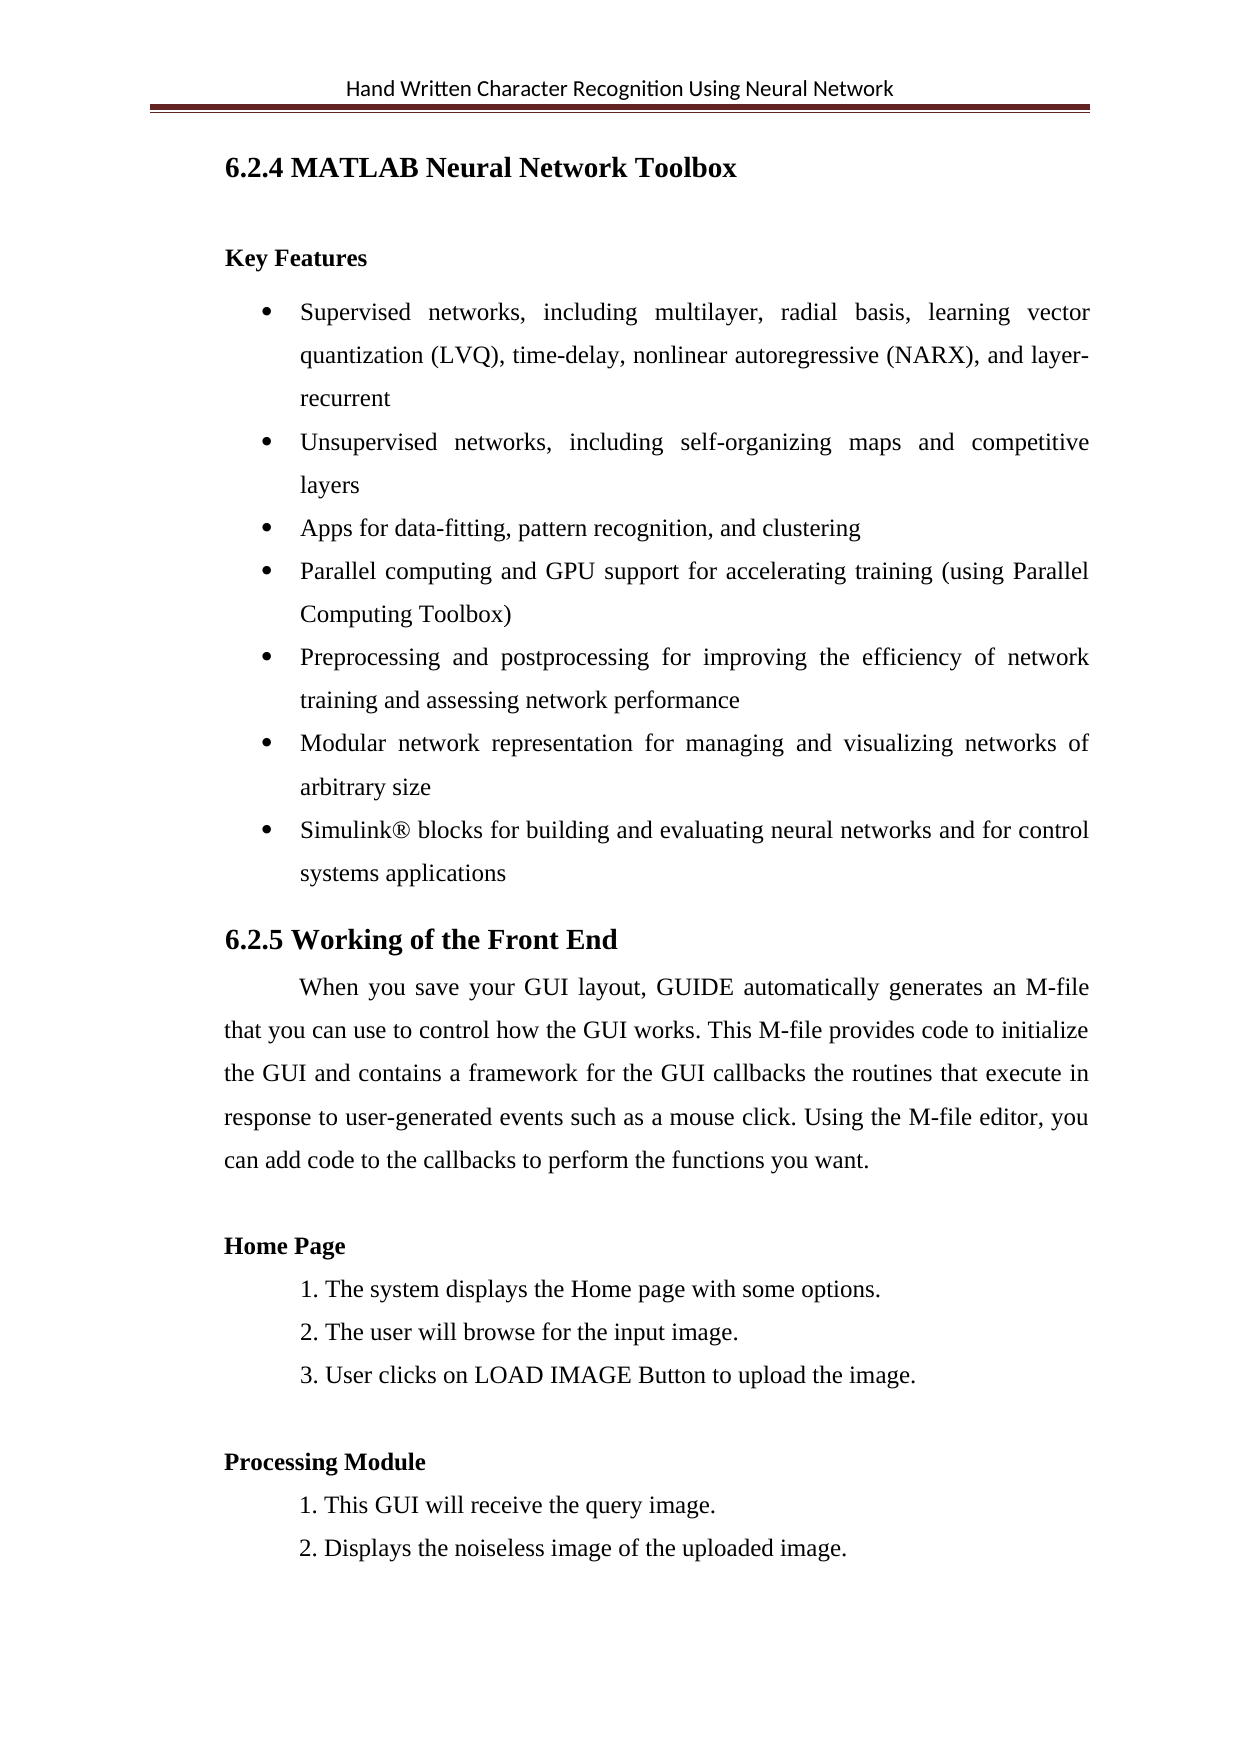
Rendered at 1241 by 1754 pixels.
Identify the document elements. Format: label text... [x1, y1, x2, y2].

list Unsupervised networks, including self-organizing maps and competitive layers [262, 427, 1090, 498]
list 3. User clicks on LOAD IMAGE Button to upload the image. [224, 1360, 1090, 1389]
text 2. Displays the noiseless image of the uploaded image. [224, 1533, 1090, 1562]
text Key Features [150, 243, 1090, 272]
list Parallel computing and GPU support for accelerating training (using Parallel Computing Toolbox) [262, 556, 1090, 628]
list Supervised networks, including multilayer, radial basis, learning vector quantization (LVQ), time-delay, nonlinear autoregressive (NARX), and layer-recurrent [262, 297, 1090, 412]
list Preprocessing and postprocessing for improving the efficiency of network training and assessing network performance [262, 642, 1090, 714]
list Apps for data-fitting, pattern recognition, and clustering [262, 513, 1090, 542]
list Simulink® blocks for building and evaluating neural networks and for control systems applications [262, 815, 1090, 887]
text Home Page [224, 1231, 1090, 1260]
text When you save your GUI layout, GUIDE automatically generates an M-file that you can use to control how the GUI works. This M-file provides code to initialize the GUI and contains a framework for the GUI callbacks the routines that execute in response to user-generated events such as a mouse click. Using the M-file editor, you can add code to the callbacks to perform the functions you want. [224, 972, 1090, 1173]
text 6.2.5 Working of the Front End [150, 922, 1090, 955]
list Modular network representation for managing and visualizing networks of arbitrary size [262, 728, 1090, 800]
list 1. The system displays the Home page with some options. [224, 1274, 1090, 1303]
text Processing Module [224, 1447, 1090, 1475]
text 1. This GUI will receive the query image. [224, 1490, 1090, 1518]
list 2. The user will browse for the input image. [224, 1317, 1090, 1346]
text 6.2.4 MATLAB Neural Network Toolbox [150, 150, 1090, 183]
